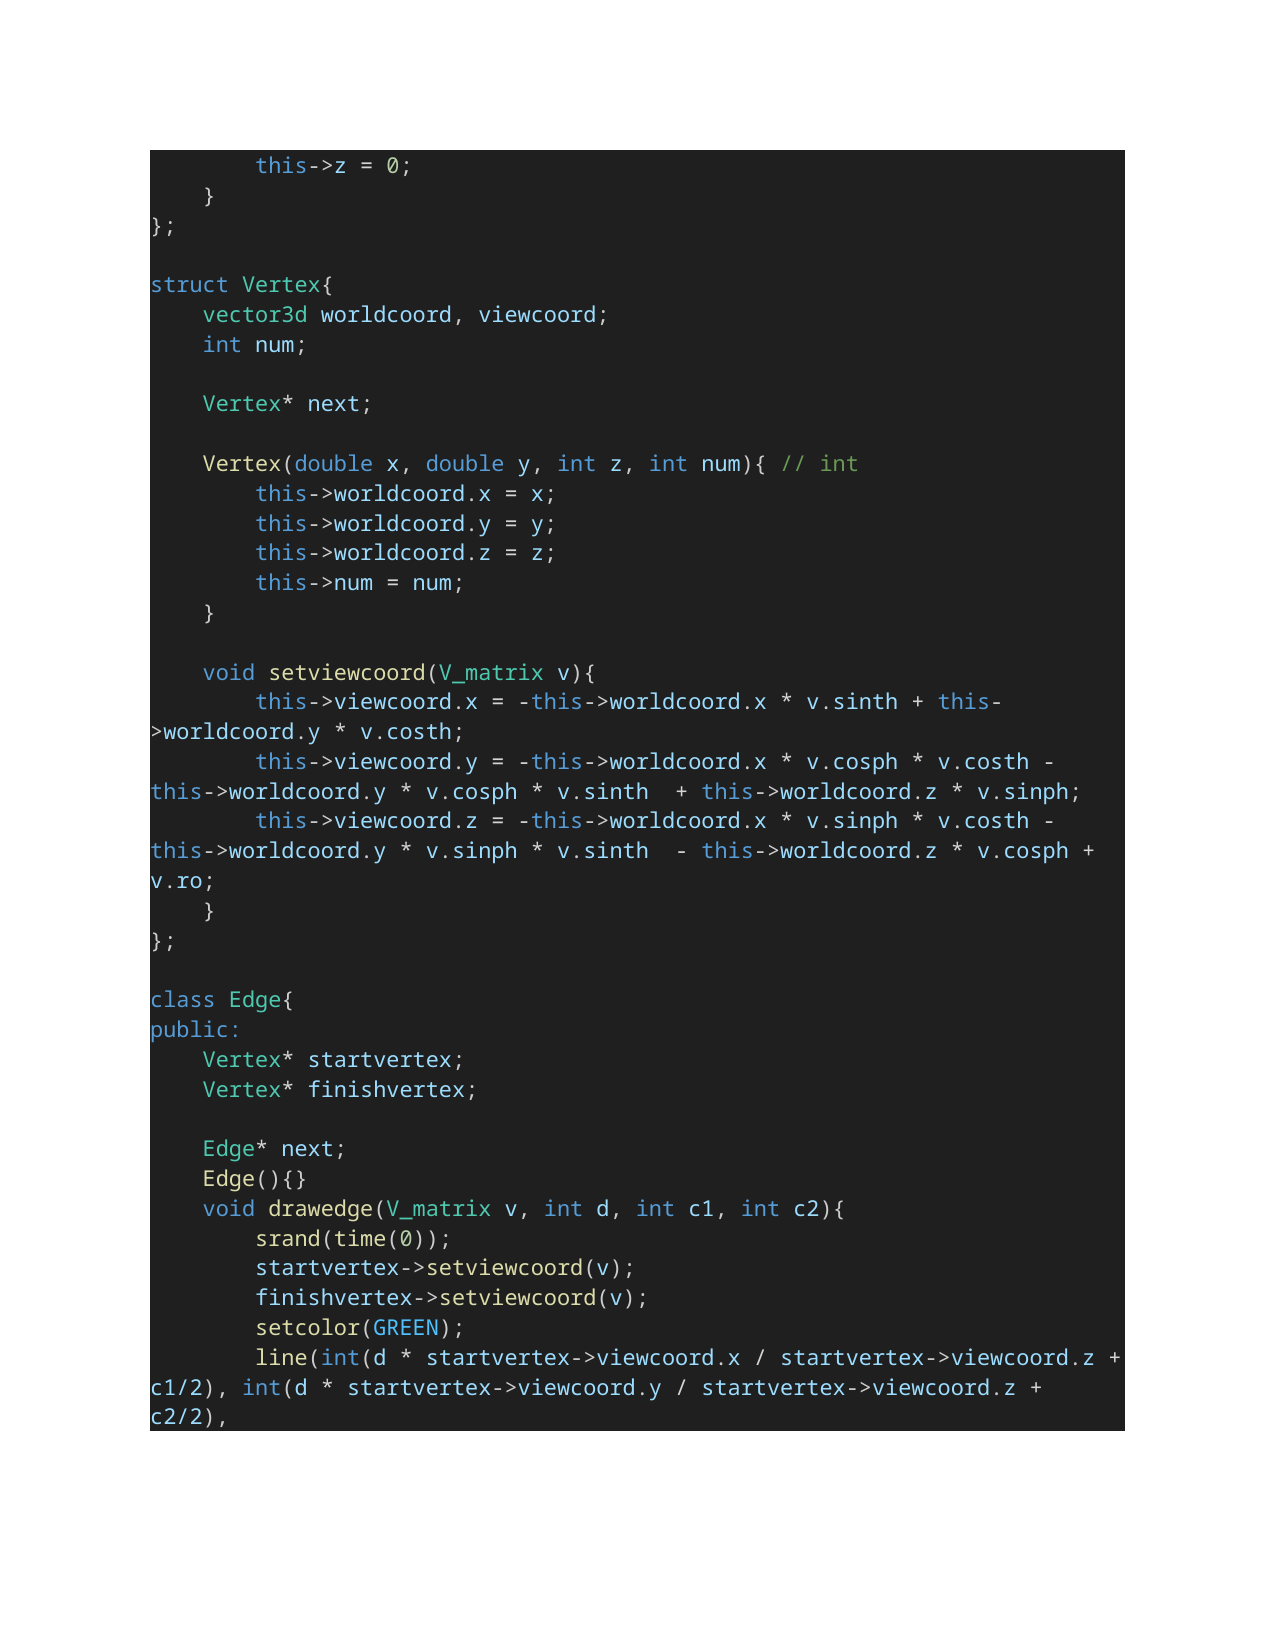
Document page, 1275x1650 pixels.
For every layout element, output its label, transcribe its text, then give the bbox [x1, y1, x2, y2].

text this->num = num; [150, 567, 1125, 597]
text Vertex* startvertex; [150, 1044, 1125, 1073]
text Edge(){} [150, 1163, 1125, 1193]
text this->worldcoord.z = z; [150, 537, 1125, 567]
text void drawedge(V_matrix v, int d, int c1, int c2){ [150, 1193, 1125, 1222]
text }; [150, 924, 1125, 954]
text this->viewcoord.x = -this->worldcoord.x * v.sinth + this->worldcoord.y * v.costh; [150, 686, 1125, 746]
text startvertex->setviewcoord(v); [150, 1252, 1125, 1282]
text Vertex* next; [150, 388, 1125, 418]
text this->worldcoord.x = x; [150, 478, 1125, 507]
text class Edge{ [150, 984, 1125, 1014]
text vector3d worldcoord, viewcoord; [150, 299, 1125, 329]
text int num; [150, 329, 1125, 358]
text Vertex* finishvertex; [150, 1073, 1125, 1103]
text } [150, 180, 1125, 209]
text this->z = 0; [150, 150, 1125, 180]
text Vertex(double x, double y, int z, int num){ // int [150, 448, 1125, 478]
text void setviewcoord(V_matrix v){ [150, 656, 1125, 686]
text } [150, 895, 1125, 924]
text finishvertex->setviewcoord(v); [150, 1282, 1125, 1312]
text Edge* next; [150, 1133, 1125, 1163]
text this->viewcoord.z = -this->worldcoord.x * v.sinph * v.costh - this->worldcoord.y * v.sinph * v.sinth - this->worldcoord.z * v.cosph + v.ro; [150, 805, 1125, 895]
text this->worldcoord.y = y; [150, 507, 1125, 537]
text this->viewcoord.y = -this->worldcoord.x * v.cosph * v.costh - this->worldcoord.y * v.cosph * v.sinth + this->worldcoord.z * v.sinph; [150, 746, 1125, 805]
text } [150, 597, 1125, 627]
text setcolor(GREEN); [150, 1312, 1125, 1342]
text srand(time(0)); [150, 1222, 1125, 1252]
text public: [150, 1014, 1125, 1044]
text }; [150, 209, 1125, 239]
text line(int(d * startvertex->viewcoord.x / startvertex->viewcoord.z + c1/2), int(d * startvertex->viewcoord.y / startvertex->viewcoord.z + c2/2), [150, 1342, 1125, 1431]
text struct Vertex{ [150, 269, 1125, 299]
